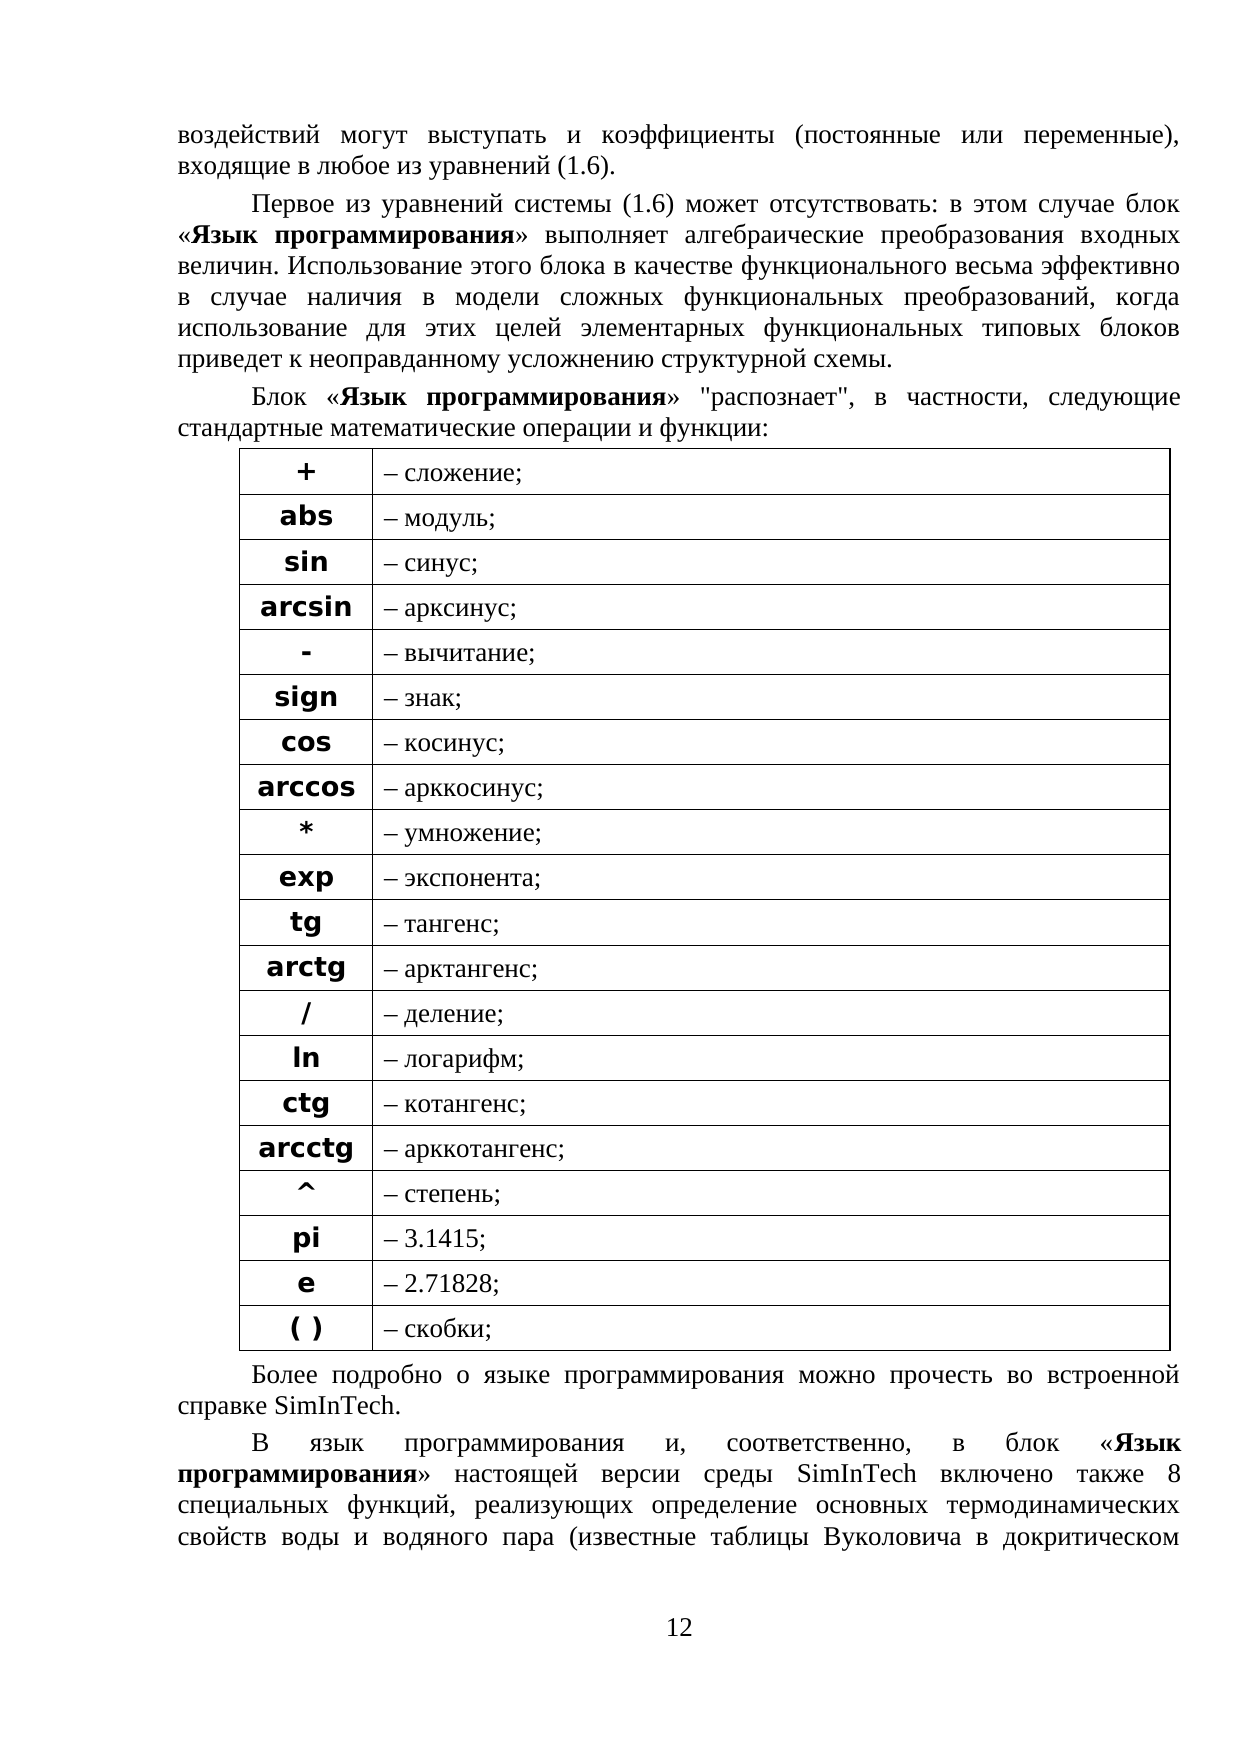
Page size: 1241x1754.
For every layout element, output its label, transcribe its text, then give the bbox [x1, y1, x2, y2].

table_cell – косинус; [373, 720, 1169, 764]
table_cell / [240, 991, 372, 1035]
table_cell arcctg [240, 1126, 372, 1170]
table_cell – синус; [373, 540, 1169, 584]
table_cell tg [240, 900, 372, 944]
table_cell ( ) [240, 1306, 372, 1350]
table_cell ^ [240, 1171, 372, 1215]
table_cell – умножение; [373, 810, 1169, 854]
text Более подробно о языке программирования можно прочесть во встроенной справке SimInTech. [177, 1358, 1181, 1420]
table_cell sign [240, 675, 372, 719]
table_cell – 2.71828; [373, 1261, 1169, 1305]
table_cell – экспонента; [373, 855, 1169, 899]
table_cell – знак; [373, 675, 1169, 719]
table_header – сложение; [373, 449, 1169, 493]
table_cell – логарифм; [373, 1036, 1169, 1080]
table_cell – арккосинус; [373, 765, 1169, 809]
table_cell exp [240, 855, 372, 899]
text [177, 1426, 1181, 1551]
table_header + [240, 449, 372, 493]
table_cell arctg [240, 946, 372, 989]
table_cell – cкобки; [373, 1306, 1169, 1350]
table_cell – степень; [373, 1171, 1169, 1215]
table_cell sin [240, 540, 372, 584]
table_cell – модуль; [373, 495, 1169, 538]
table_cell * [240, 810, 372, 854]
table_cell – тангенс; [373, 900, 1169, 944]
table_cell ctg [240, 1081, 372, 1125]
table_cell - [240, 630, 372, 674]
table_cell – 3.1415; [373, 1216, 1169, 1260]
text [177, 118, 1181, 180]
table_cell pi [240, 1216, 372, 1260]
table_cell – котангенс; [373, 1081, 1169, 1125]
table_cell – вычитание; [373, 630, 1169, 674]
text Блок «Язык программирования» "распознает", в частности, следующие стандартные математические операции и функции: [177, 380, 1181, 442]
table_cell cos [240, 720, 372, 764]
text Первое из уравнений системы (1.6) может отсутствовать: в этом случае блок «Язык программирования» выполняет алгебраические преобразования входных величин. Использование этого блока в качестве функционального весьма эффективно в случае наличия в модели сложных функциональных преобразований, когда использование для этих целей элементарных функциональных типовых блоков приведет к неоправданному усложнению структурной схемы. [177, 187, 1181, 373]
table_cell e [240, 1261, 372, 1305]
table_cell – деление; [373, 991, 1169, 1035]
table_cell – арксинус; [373, 585, 1169, 629]
table_cell ln [240, 1036, 372, 1080]
table_cell arcsin [240, 585, 372, 629]
table_cell arccos [240, 765, 372, 809]
table_cell – арккотангенс; [373, 1126, 1169, 1170]
table_cell – арктангенс; [373, 946, 1169, 989]
table_cell abs [240, 495, 372, 538]
